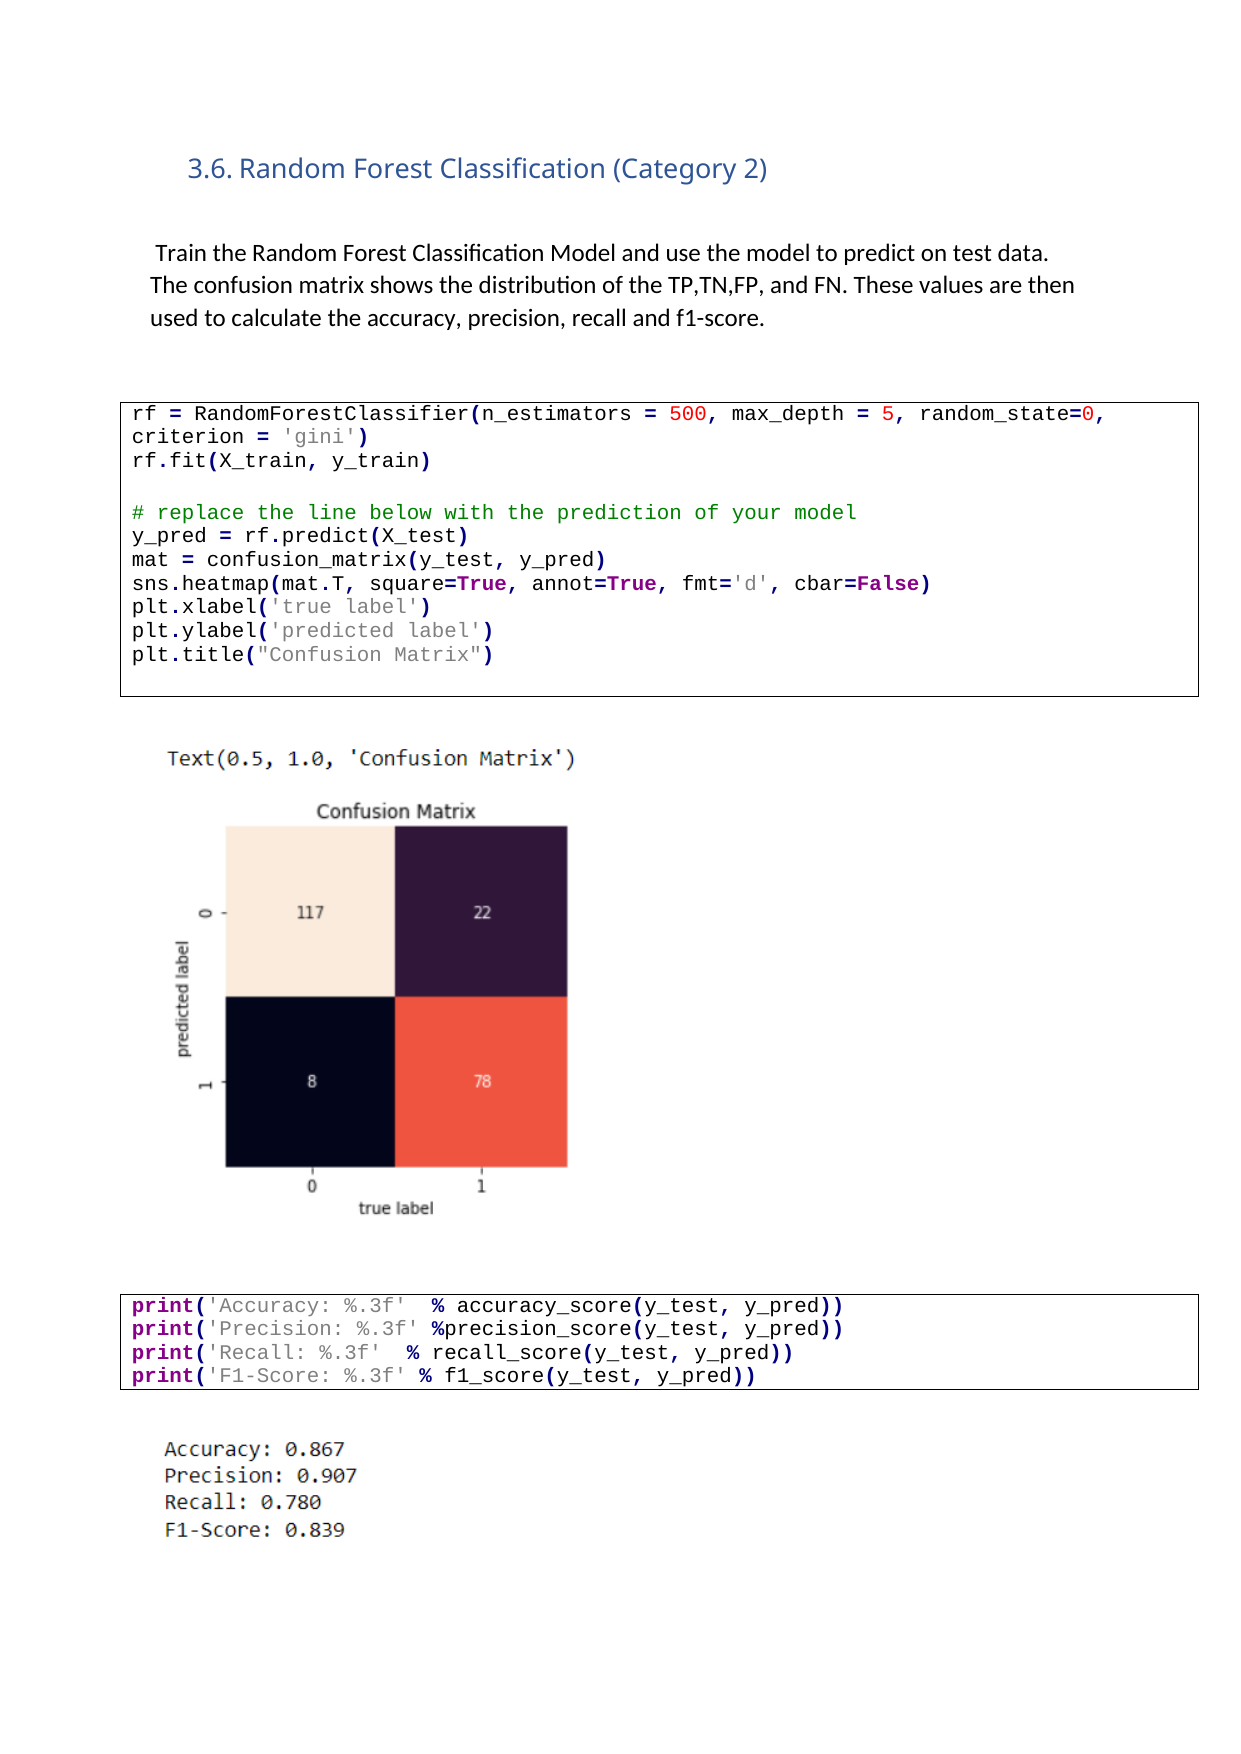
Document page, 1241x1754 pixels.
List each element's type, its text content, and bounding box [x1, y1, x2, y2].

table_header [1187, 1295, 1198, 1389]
picture [150, 1437, 388, 1547]
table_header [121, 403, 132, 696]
subtitle Random Forest Classification (Category 2) [187, 150, 1090, 187]
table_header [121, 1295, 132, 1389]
text Train the Random Forest Classification Model and use the model to predict on test data. The confusion matrix shows the distribution of the TP,TN,FP, and FN. These values are then used to calculate the accuracy, precision, recall and f1-score. [150, 237, 1090, 333]
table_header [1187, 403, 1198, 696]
picture [150, 743, 647, 1228]
